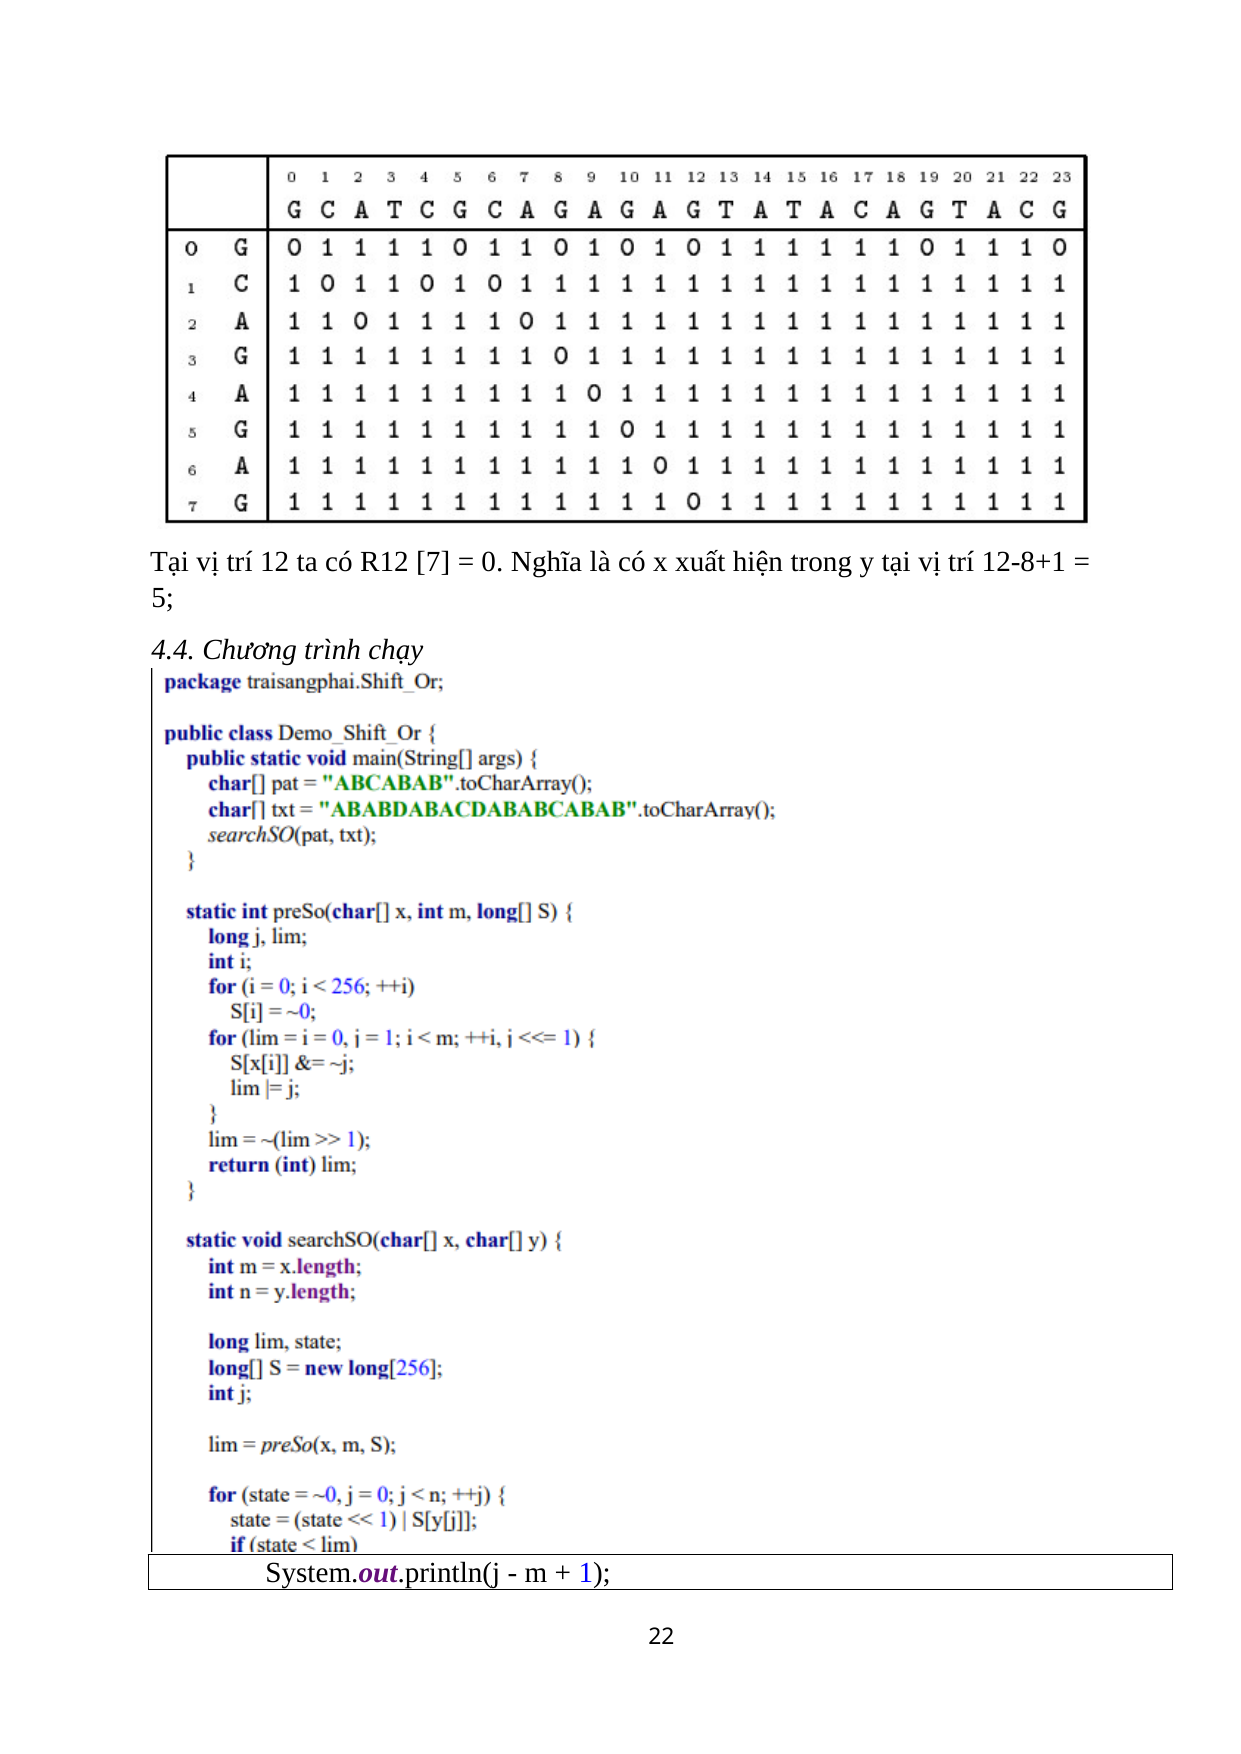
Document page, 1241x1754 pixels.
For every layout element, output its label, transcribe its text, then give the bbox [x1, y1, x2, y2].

text 4.4. Chương trình chạy [151, 632, 550, 666]
picture [157, 150, 1098, 529]
picture [151, 668, 1173, 1552]
text Tại vị trí 12 ta có R12 [7] = 0. Nghĩa là có x xuất hiện trong y tại vị trí 12-8+1 = 5; [150, 544, 1092, 613]
text System.out.println(j - m + 1); [149, 1555, 1172, 1589]
